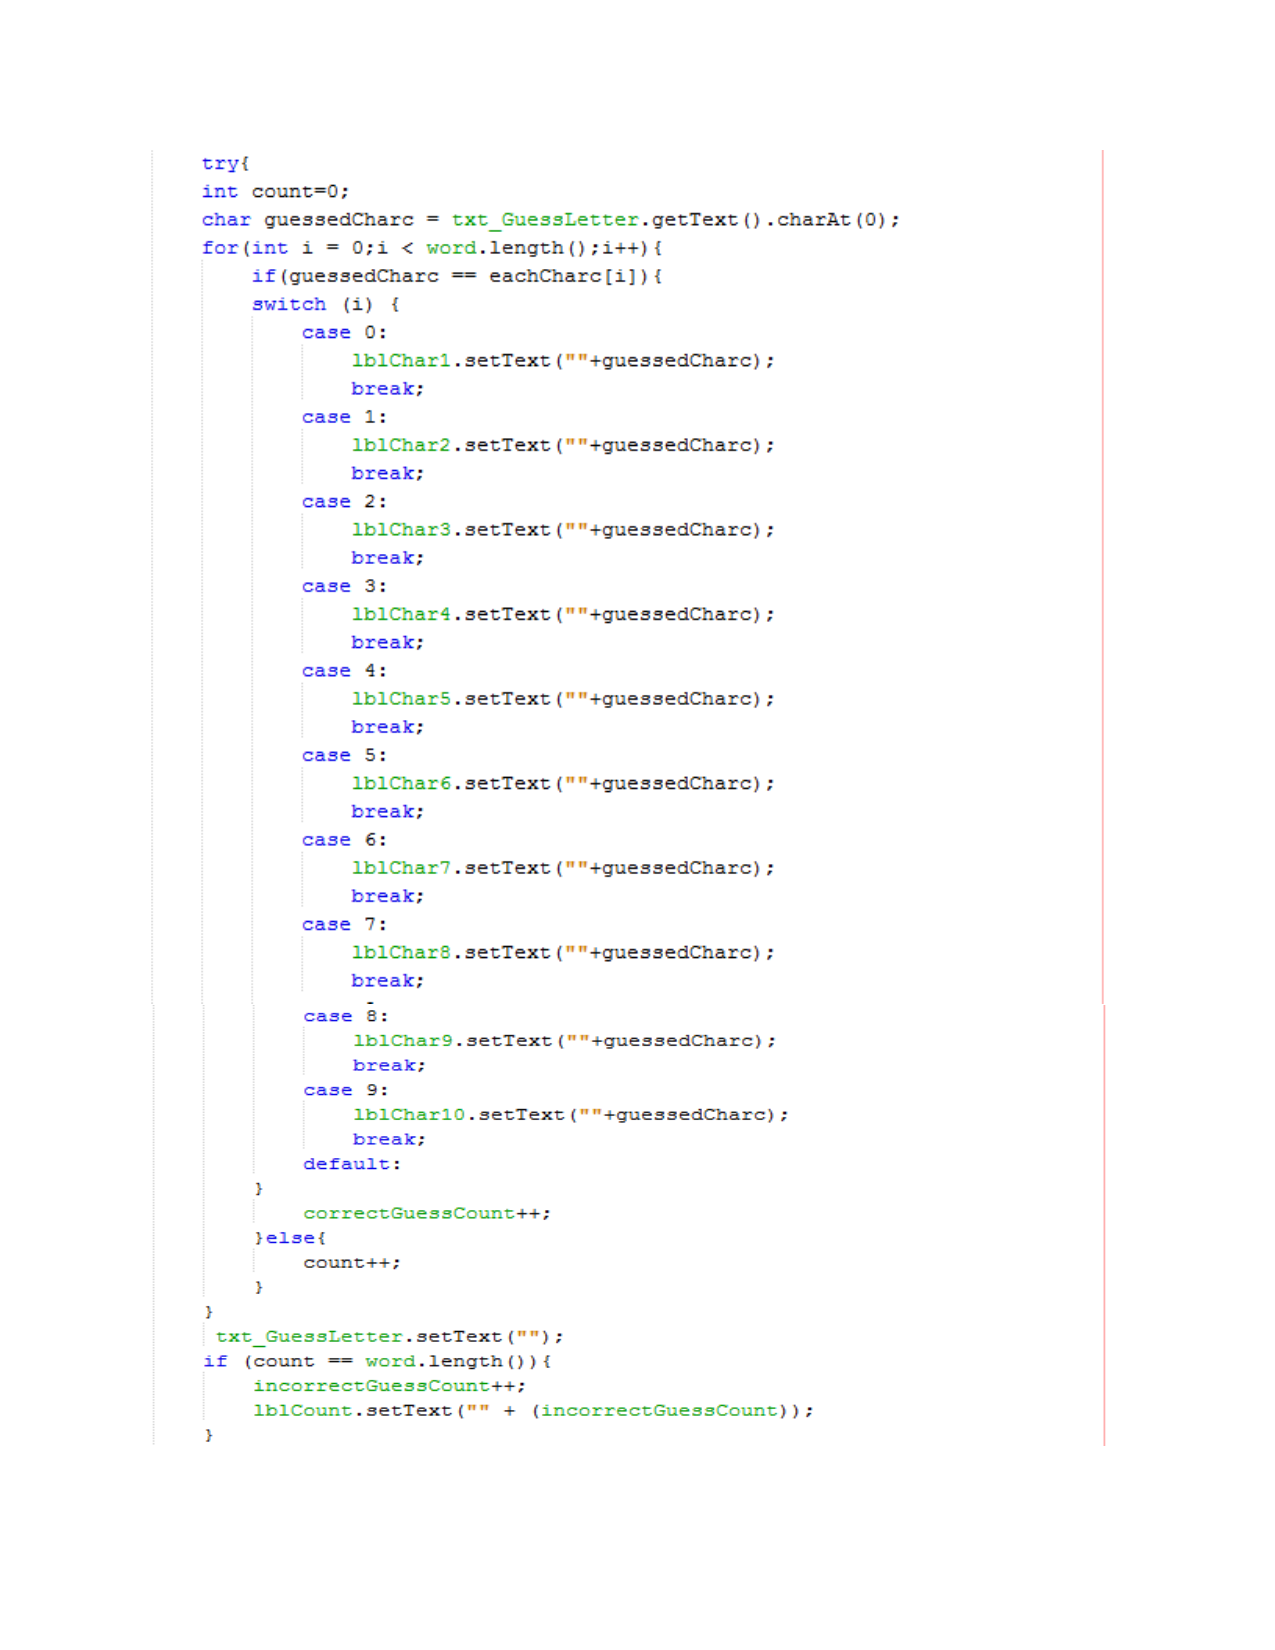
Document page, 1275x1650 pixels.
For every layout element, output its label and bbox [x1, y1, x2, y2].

picture [150, 1005, 1107, 1446]
picture [150, 150, 1107, 1004]
